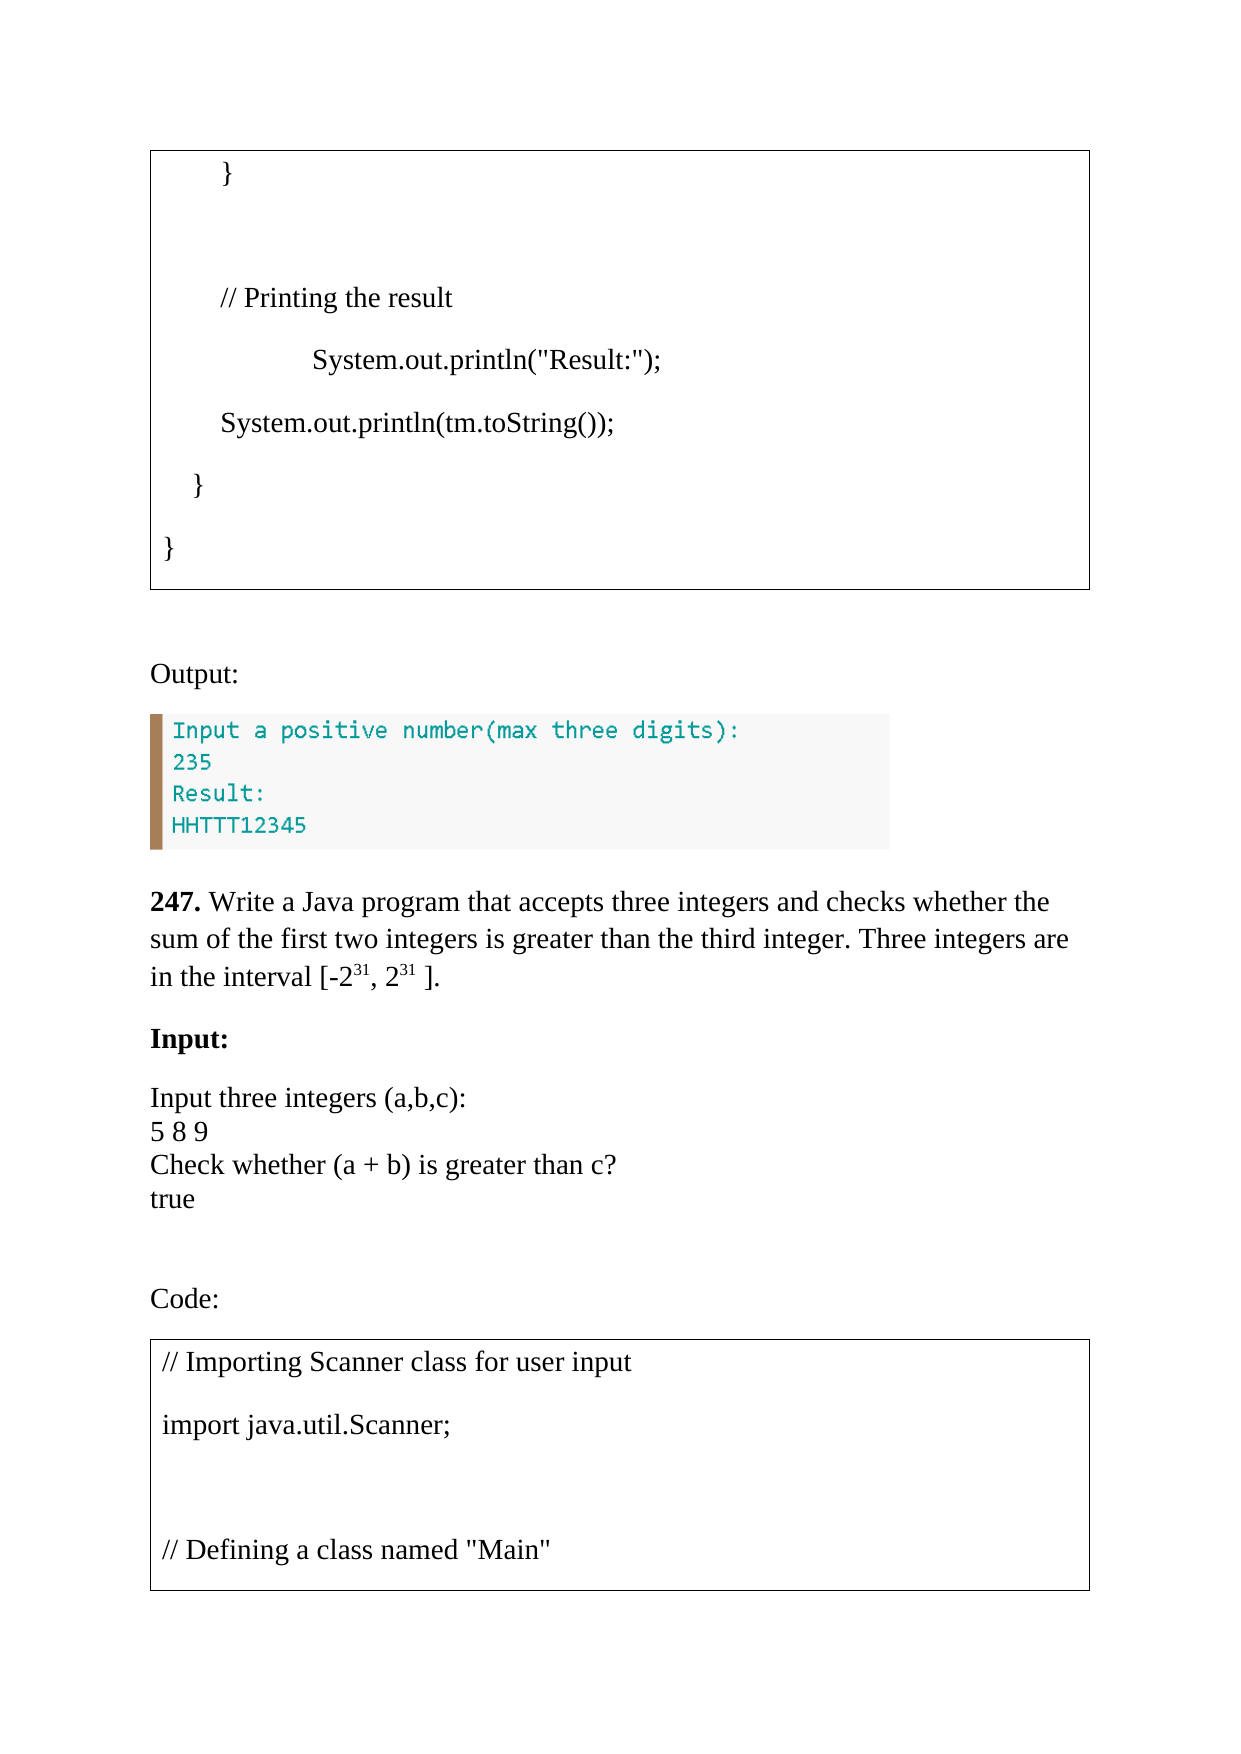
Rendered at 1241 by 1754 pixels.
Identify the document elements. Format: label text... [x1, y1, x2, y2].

text Output: [150, 652, 1090, 689]
text Code: [150, 1277, 1090, 1314]
text true [150, 1181, 1090, 1214]
text 5 8 9 [150, 1114, 1090, 1147]
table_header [151, 151, 1089, 588]
text Input: [150, 1018, 1090, 1055]
text Check whether (a + b) is greater than c? [150, 1147, 1090, 1181]
picture [150, 714, 890, 856]
text Input three integers (a,b,c): [150, 1080, 1090, 1114]
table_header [151, 1340, 1089, 1590]
text 247. Write a Java program that accepts three integers and checks whether the sum of the first two integers is greater than the third integer. Three integers are in the interval [-231, 231 ]. [150, 880, 1090, 993]
